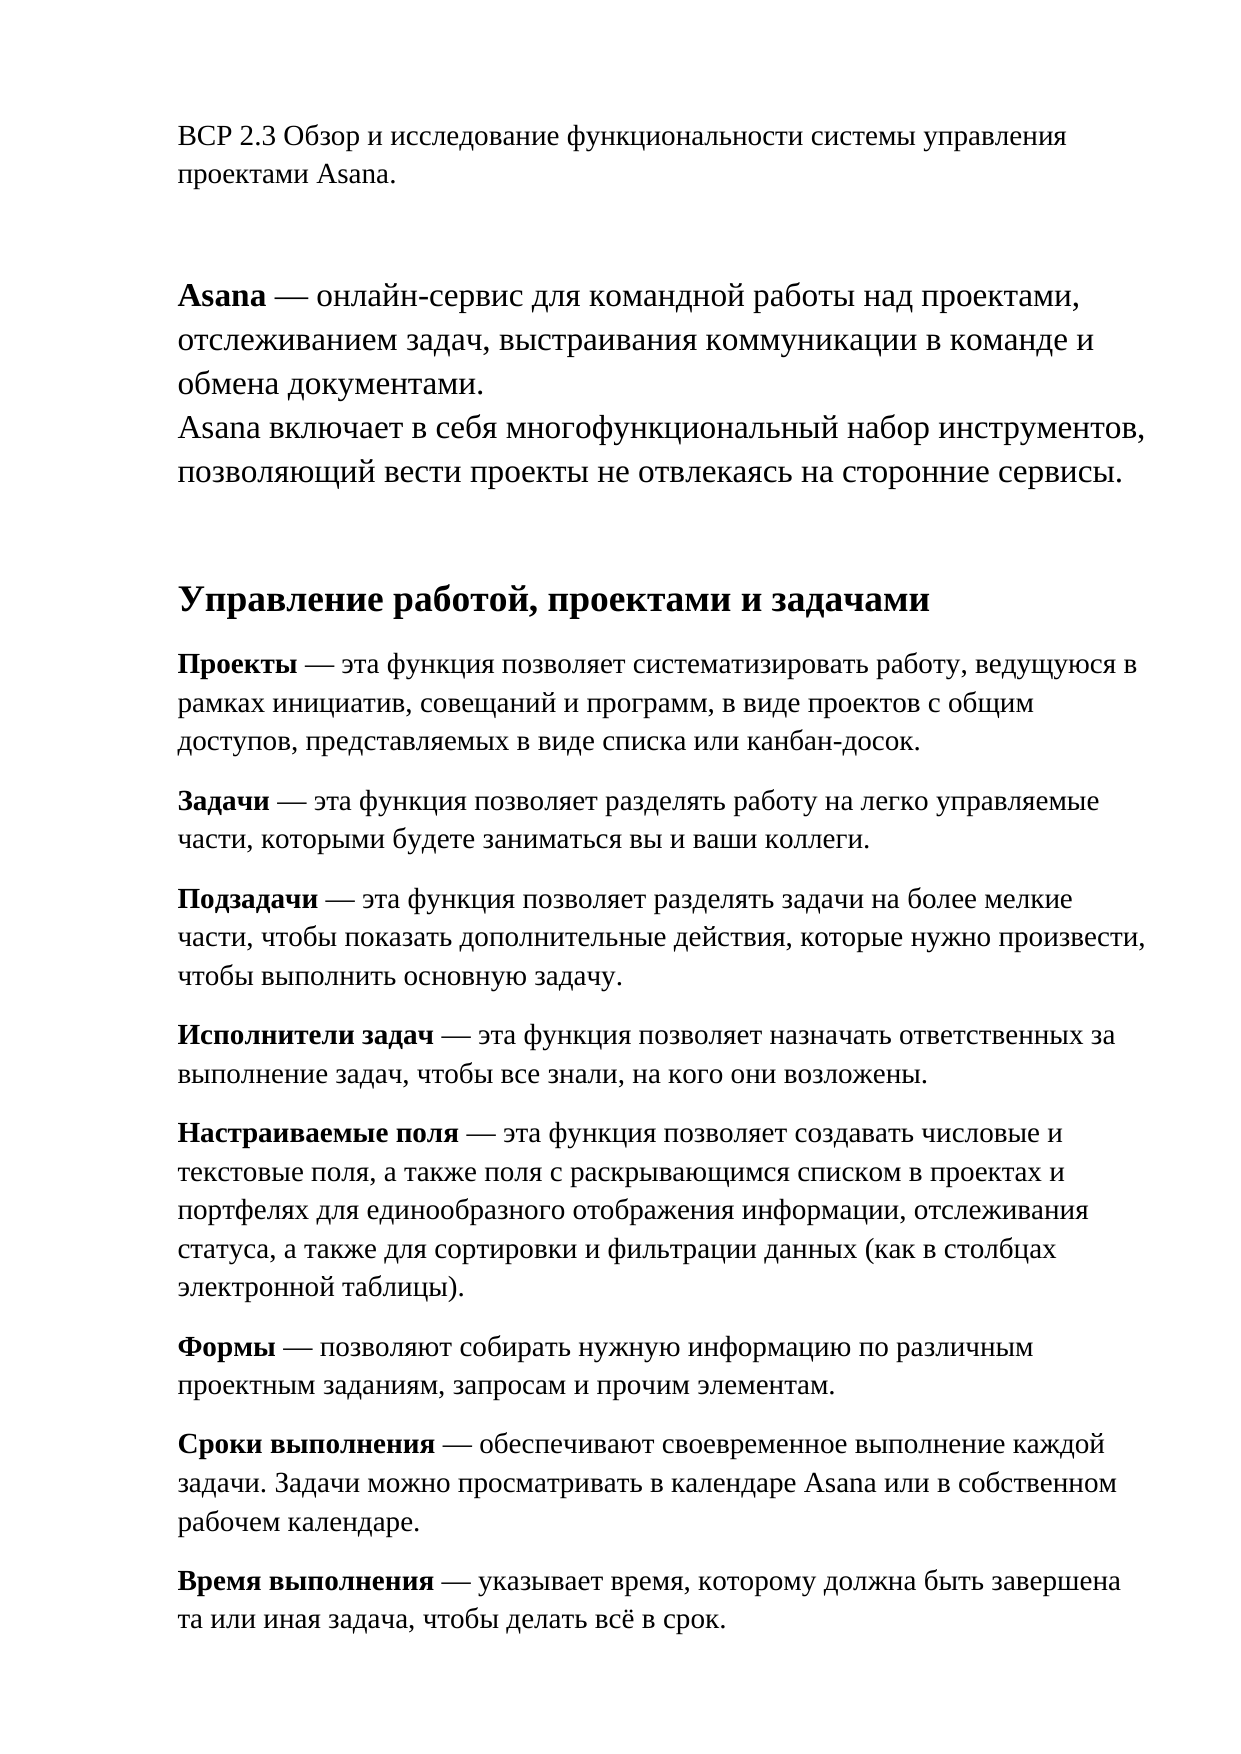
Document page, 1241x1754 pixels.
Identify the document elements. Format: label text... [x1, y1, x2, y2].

text Настраиваемые поля — эта функция позволяет создавать числовые и текстовые поля, а также поля с раскрывающимся списком в проектах и портфелях для единообразного отображения информации, отслеживания статуса, а также для сортировки и фильтрации данных (как в столбцах электронной таблицы). [177, 1115, 1152, 1303]
text Исполнители задач — эта функция позволяет назначать ответственных за выполнение задач, чтобы все знали, на кого они возложены. [177, 1017, 1152, 1089]
text Время выполнения — указывает время, которому должна быть завершена та или иная задача, чтобы делать всё в срок. [177, 1563, 1152, 1635]
text Asana — онлайн-сервис для командной работы над проектами, отслеживанием задач, выстраивания коммуникации в команде и обмена документами. Asana включает в себя многофункциональный набор инструментов, позволяющий вести проекты не отвлекаясь на сторонние сервисы. [177, 275, 1152, 490]
text ВСР 2.3 Обзор и исследование функциональности системы управления проектами Asana. [177, 118, 1152, 190]
text Сроки выполнения — обеспечивают своевременное выполнение каждой задачи. Задачи можно просматривать в календаре Asana или в собственном рабочем календаре. [177, 1427, 1152, 1537]
text Задачи — эта функция позволяет разделять работу на легко управляемые части, которыми будете заниматься вы и ваши коллеги. [177, 783, 1152, 855]
text Подзадачи — эта функция позволяет разделять задачи на более мелкие части, чтобы показать дополнительные действия, которые нужно произвести, чтобы выполнить основную задачу. [177, 881, 1152, 991]
text Формы — позволяют собирать нужную информацию по различным проектным заданиям, запросам и прочим элементам. [177, 1329, 1152, 1401]
text Проекты — эта функция позволяет систематизировать работу, ведущуюся в рамках инициатив, совещаний и программ, в виде проектов с общим доступов, представляемых в виде списка или канбан-досок. [177, 646, 1152, 757]
text Управление работой, проектами и задачами [177, 576, 1152, 619]
